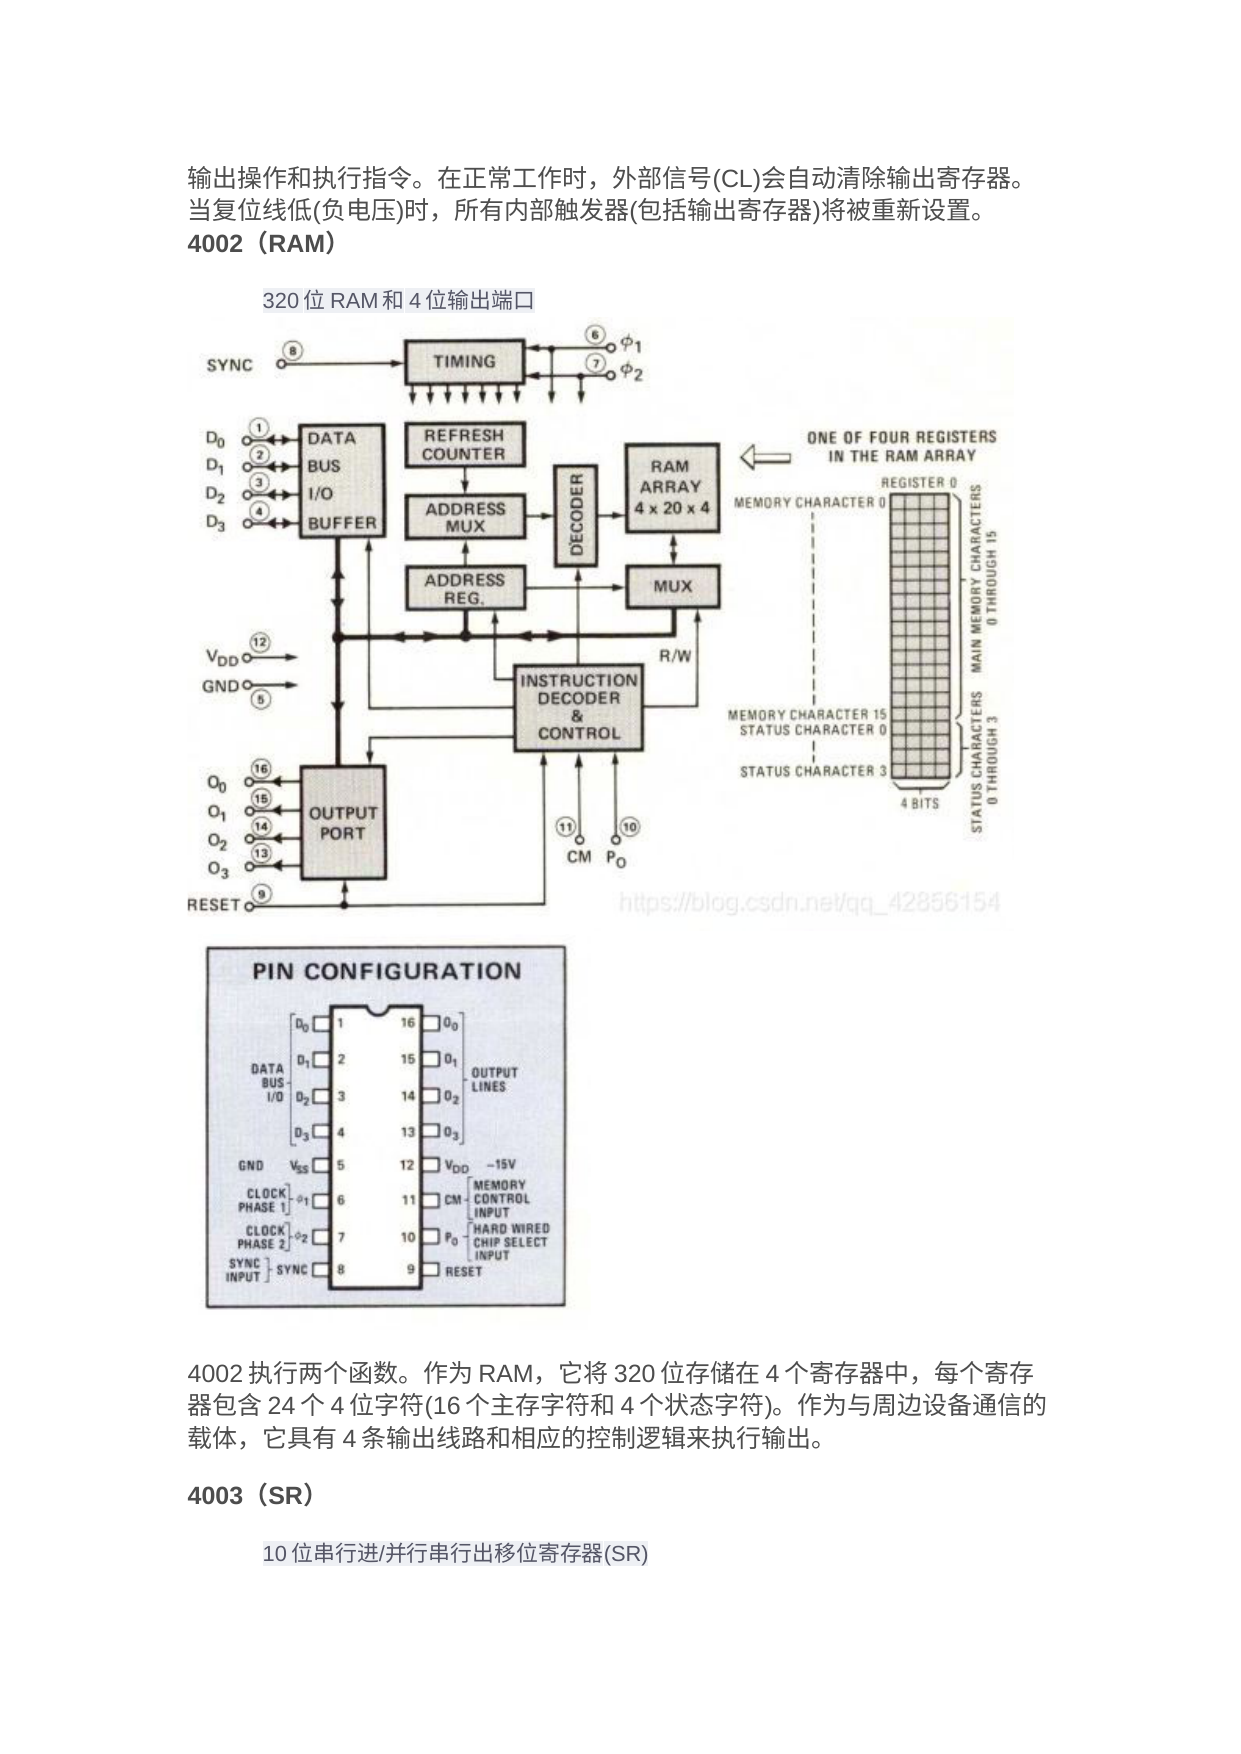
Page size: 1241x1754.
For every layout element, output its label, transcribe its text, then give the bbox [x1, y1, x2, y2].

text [187, 162, 1053, 259]
text 4003（SR） [187, 1479, 1053, 1512]
text 320位RAM和4位输出端口 [262, 284, 978, 317]
picture [187, 934, 591, 1330]
text 10位串行进/并行串行出移位寄存器(SR) [262, 1537, 978, 1569]
picture [187, 317, 1014, 931]
